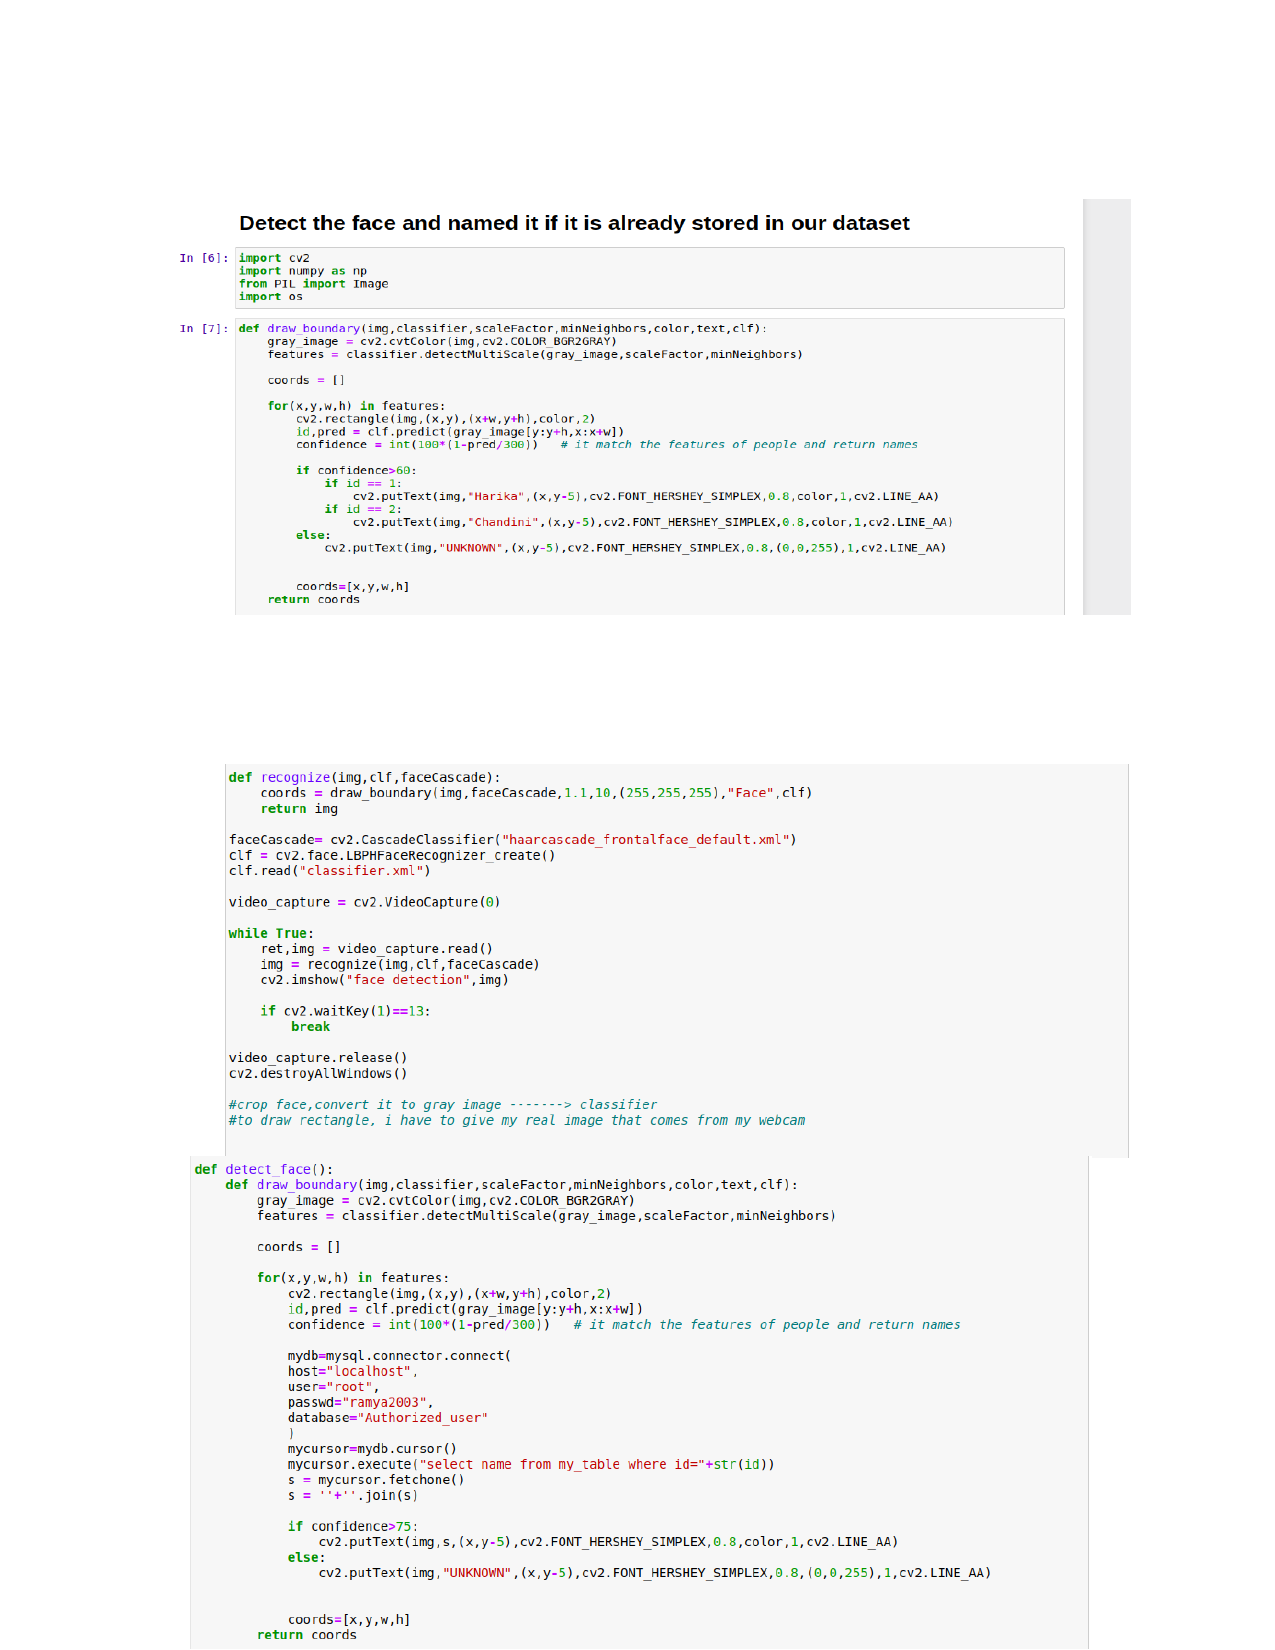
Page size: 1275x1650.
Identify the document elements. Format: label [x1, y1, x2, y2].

picture [134, 199, 1131, 615]
picture [89, 764, 1132, 1649]
